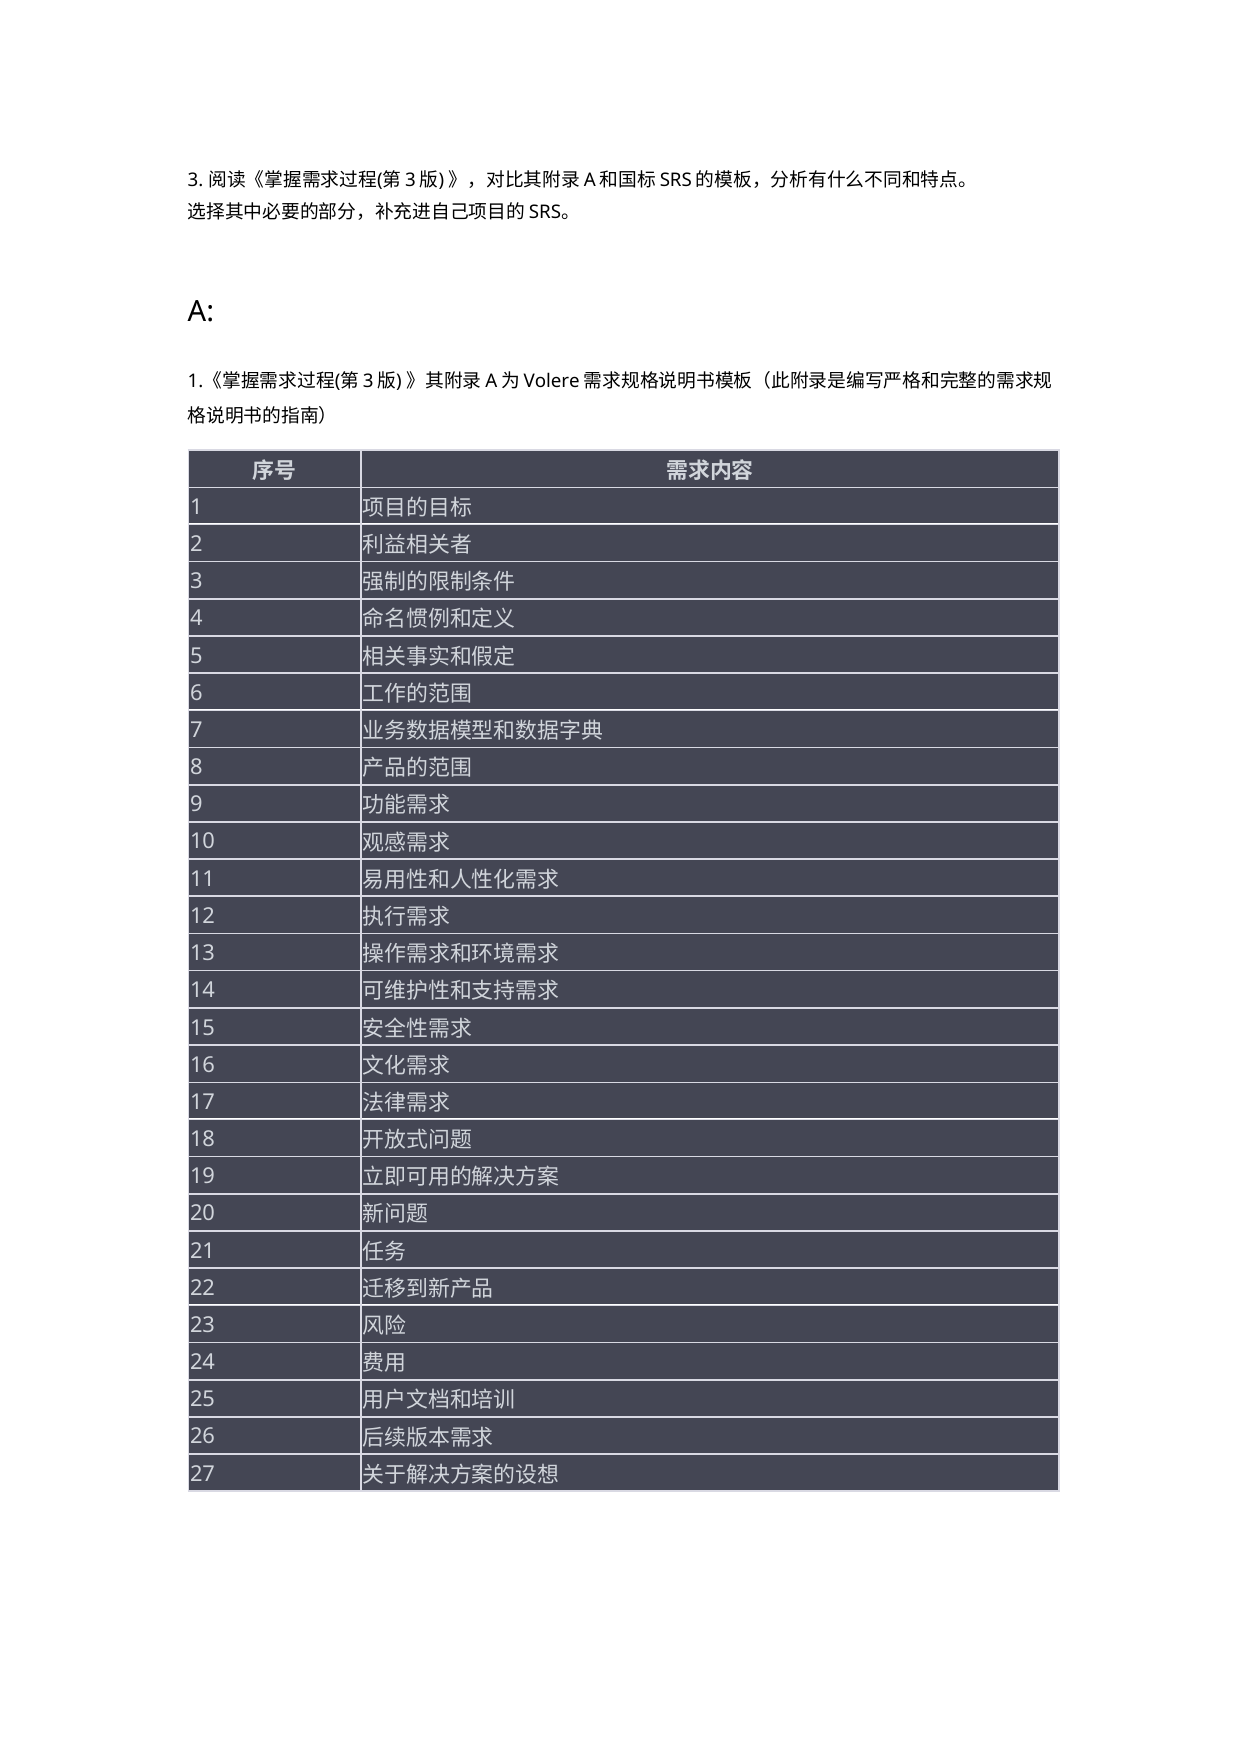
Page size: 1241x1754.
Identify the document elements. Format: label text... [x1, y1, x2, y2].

table_cell 1 [189, 488, 360, 523]
table_cell 5 [189, 637, 360, 672]
table_cell 可维护性和支持需求 [362, 971, 1058, 1007]
table_cell 操作需求和环境需求 [362, 934, 1058, 970]
table_cell 费用 [362, 1343, 1058, 1379]
text 1.《掌握需求过程(第3版) 》其附录A为Volere需求规格说明书模板（此附录是编写严格和完整的需求规格说明书的指南） [187, 363, 1053, 430]
table_cell 14 [189, 971, 360, 1007]
table_cell 相关事实和假定 [362, 637, 1058, 672]
table_cell 17 [189, 1083, 360, 1118]
table_cell 16 [189, 1046, 360, 1081]
table_cell 利益相关者 [362, 525, 1058, 561]
table_cell 15 [189, 1009, 360, 1044]
table_cell 12 [189, 897, 360, 933]
table_cell 产品的范围 [362, 748, 1058, 784]
table_cell 21 [189, 1232, 360, 1267]
table_cell 工作的范围 [362, 674, 1058, 709]
table_cell 9 [189, 786, 360, 821]
table_cell 18 [189, 1120, 360, 1156]
table_cell 10 [189, 823, 360, 858]
table_cell 易用性和人性化需求 [362, 860, 1058, 895]
table_cell 开放式问题 [362, 1120, 1058, 1156]
table_cell 功能需求 [362, 786, 1058, 821]
table_cell 24 [189, 1343, 360, 1379]
table_cell 立即可用的解决方案 [362, 1157, 1058, 1193]
table_cell 关于解决方案的设想 [362, 1455, 1058, 1490]
table_cell 6 [189, 674, 360, 709]
table_cell 用户文档和培训 [362, 1381, 1058, 1416]
table_header 序号 [189, 451, 360, 486]
table_cell 安全性需求 [362, 1009, 1058, 1044]
table_cell 20 [189, 1195, 360, 1230]
table_cell 强制的限制条件 [362, 562, 1058, 598]
table_cell 7 [189, 711, 360, 747]
table_cell 2 [189, 525, 360, 561]
table_cell 4 [189, 600, 360, 635]
table_cell 23 [189, 1306, 360, 1342]
text A: [187, 278, 1053, 343]
table_cell 后续版本需求 [362, 1418, 1058, 1453]
table_cell 新问题 [362, 1195, 1058, 1230]
table_cell 25 [189, 1381, 360, 1416]
table_cell 迁移到新产品 [362, 1269, 1058, 1304]
table_cell 执行需求 [362, 897, 1058, 933]
table_cell 风险 [362, 1306, 1058, 1342]
table_cell 文化需求 [362, 1046, 1058, 1081]
text 3. 阅读《掌握需求过程(第3版) 》，对比其附录A和国标SRS的模板，分析有什么不同和特点。 [187, 162, 1053, 194]
table_cell 13 [189, 934, 360, 970]
table_cell 11 [189, 860, 360, 895]
table_cell 业务数据模型和数据字典 [362, 711, 1058, 747]
text 选择其中必要的部分，补充进自己项目的SRS。 [187, 194, 1053, 227]
table_cell 任务 [362, 1232, 1058, 1267]
table_cell 8 [189, 748, 360, 784]
table_cell 19 [189, 1157, 360, 1193]
table_cell 22 [189, 1269, 360, 1304]
table_cell 观感需求 [362, 823, 1058, 858]
table_cell 命名惯例和定义 [362, 600, 1058, 635]
table_cell 3 [189, 562, 360, 598]
table_cell 法律需求 [362, 1083, 1058, 1118]
table_header 需求内容 [362, 451, 1058, 486]
table_cell 26 [189, 1418, 360, 1453]
table_cell 项目的目标 [362, 488, 1058, 523]
table_cell 27 [189, 1455, 360, 1490]
